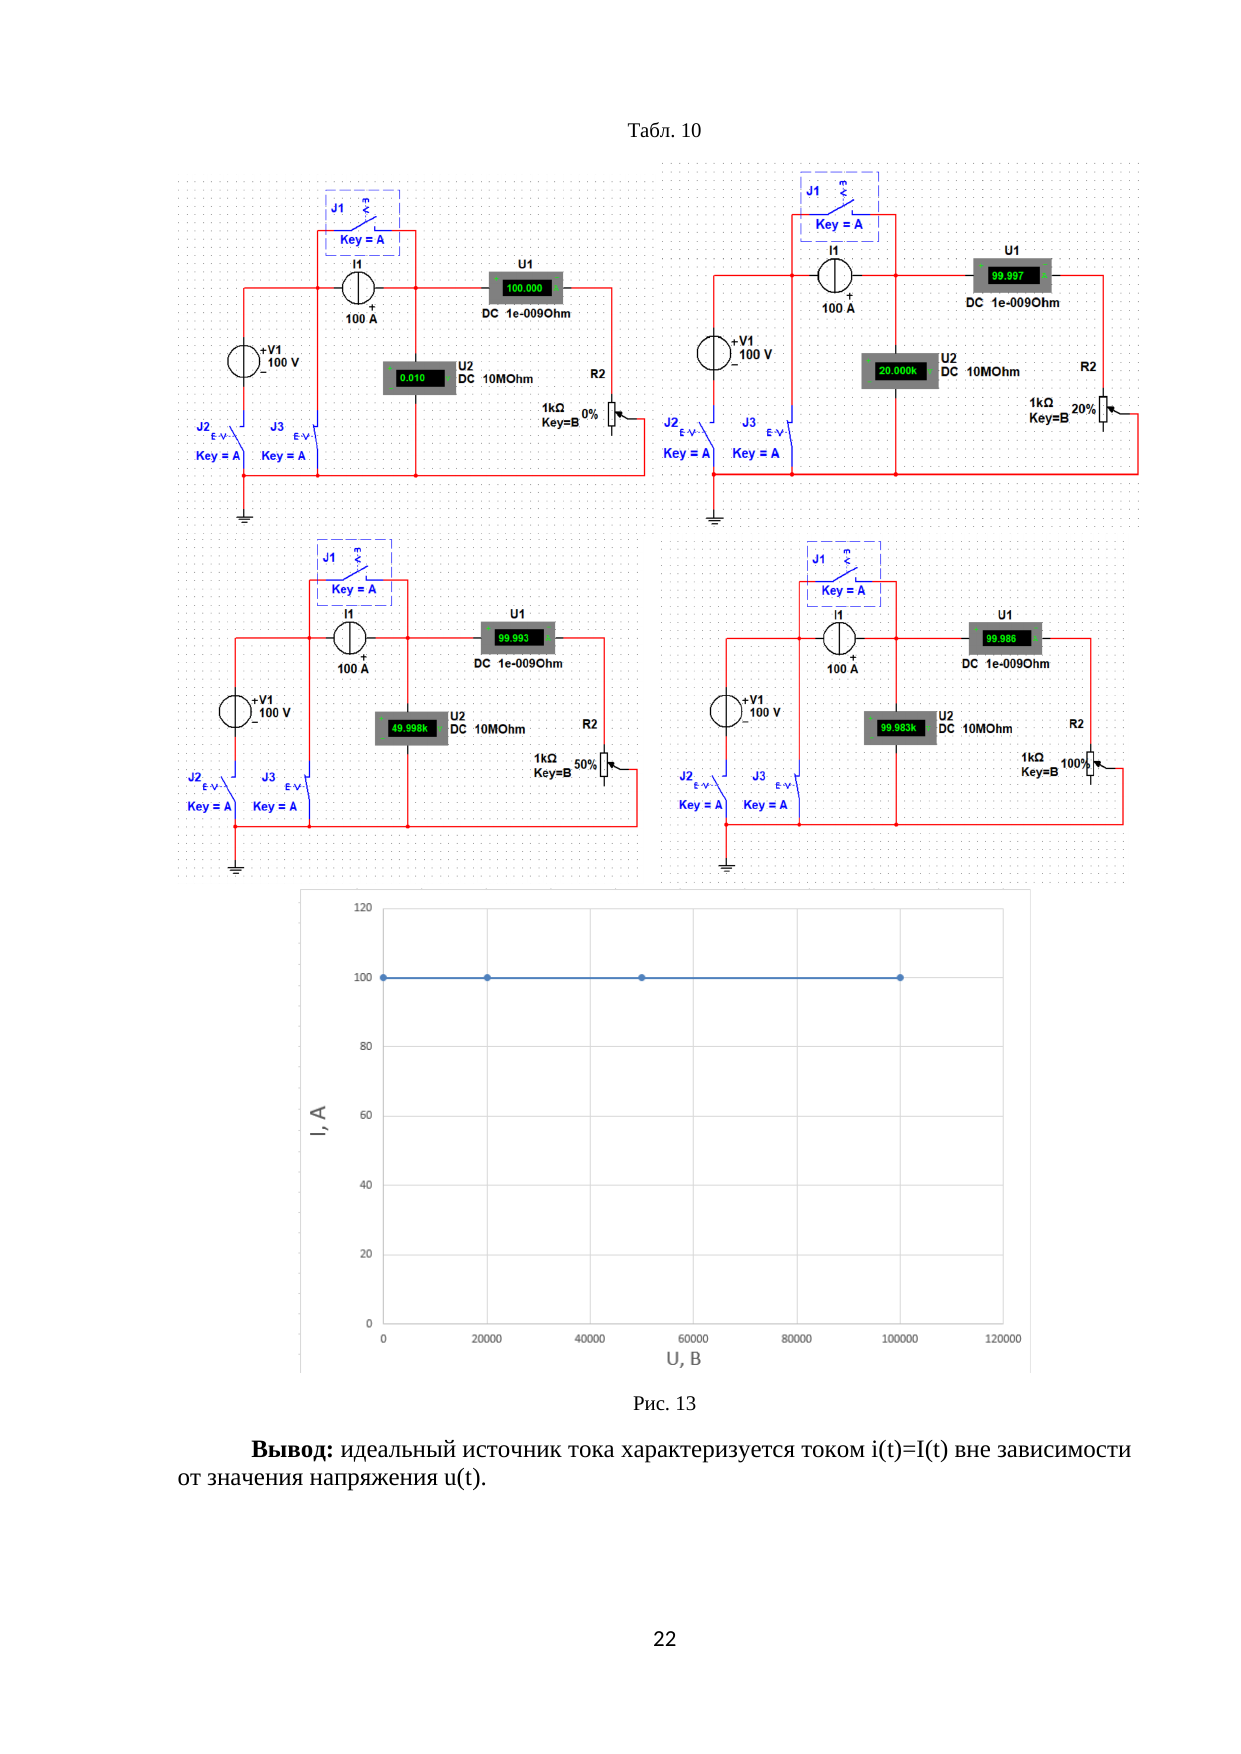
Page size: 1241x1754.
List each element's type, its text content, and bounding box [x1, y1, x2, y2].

picture [298, 888, 1031, 1373]
picture [177, 160, 1146, 884]
text Вывод: идеальный источник тока характеризуется током i(t)=I(t) вне зависимости от значения напряжения u(t). [177, 1434, 1152, 1491]
text Рис. 13 [177, 1391, 1152, 1415]
text Табл. 10 [177, 118, 1152, 142]
